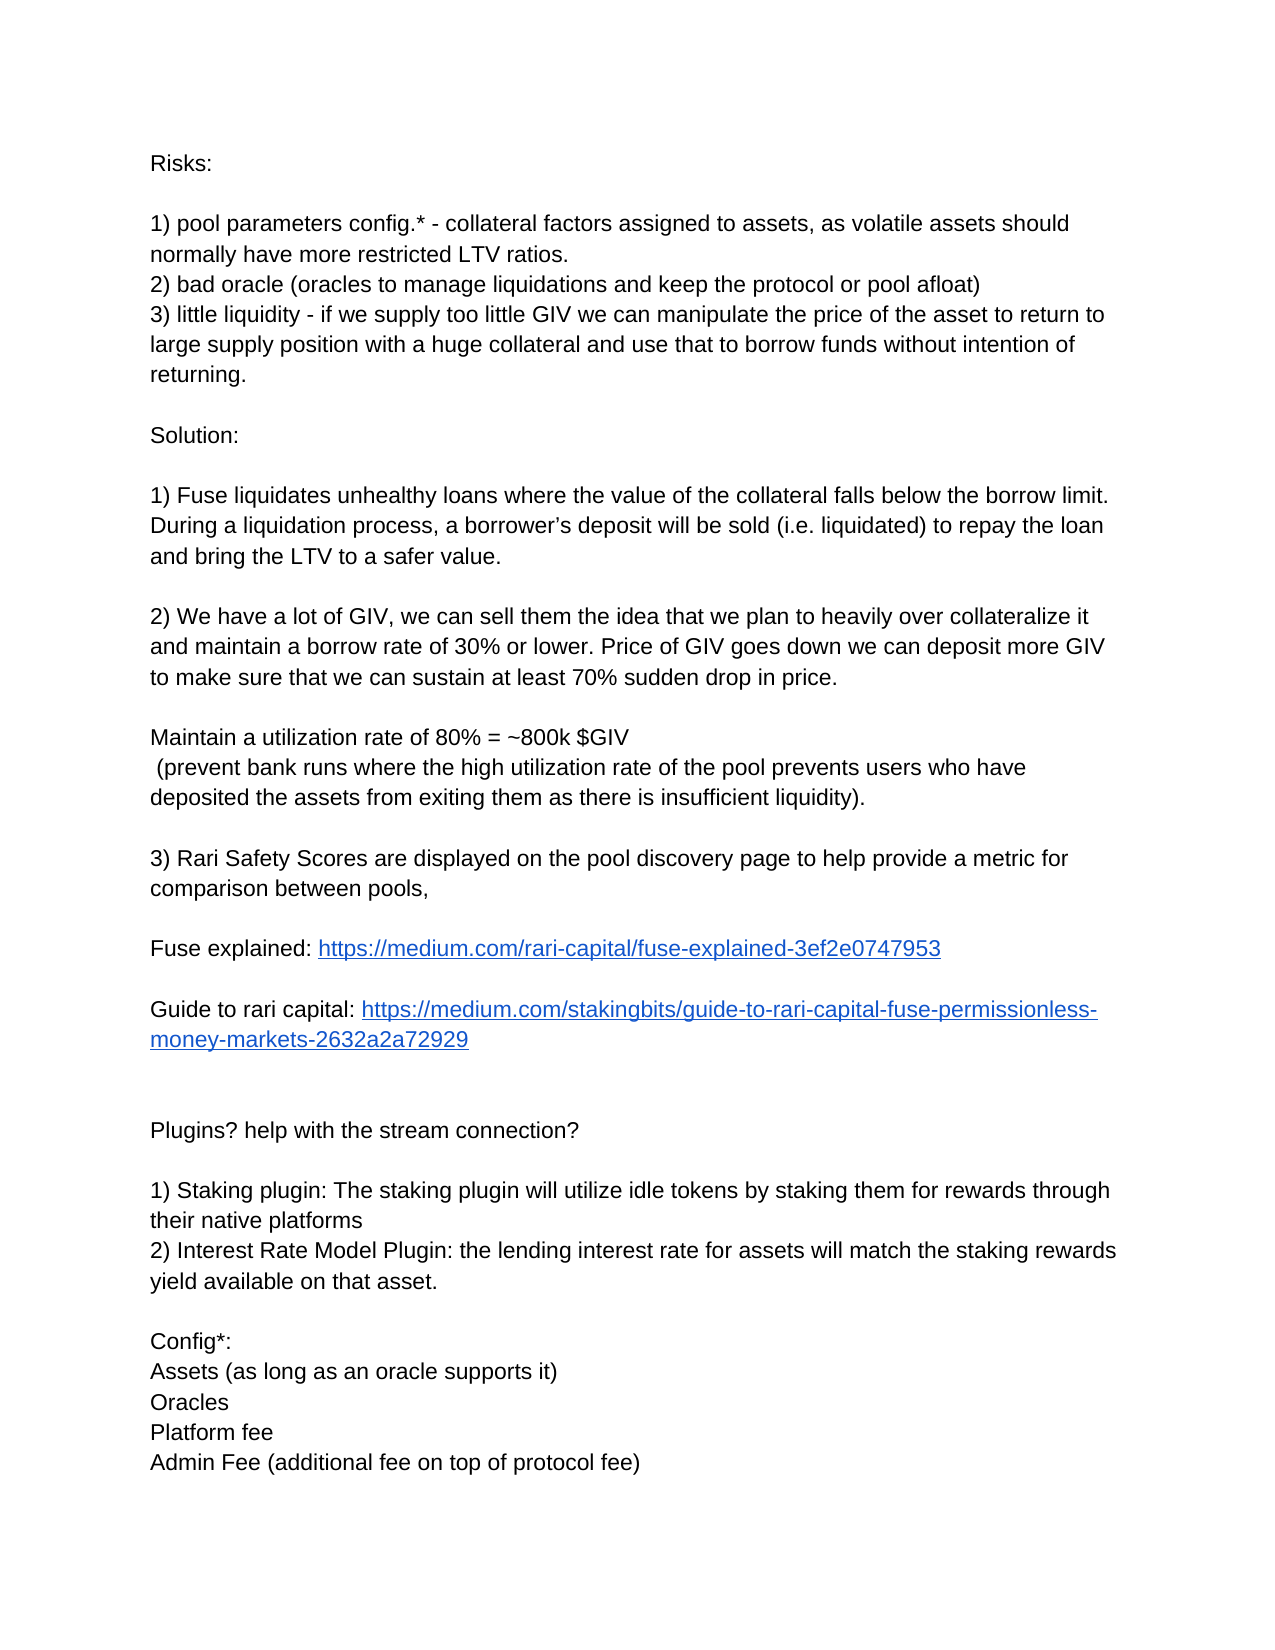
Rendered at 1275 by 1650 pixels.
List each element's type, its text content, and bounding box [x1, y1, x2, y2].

text Admin Fee (additional fee on top of protocol fee) [150, 1449, 1125, 1475]
text Maintain a utilization rate of 80% = ~800k $GIV [150, 724, 1125, 750]
text 2) We have a lot of GIV, we can sell them the idea that we plan to heavily over collateralize it and maintain a borrow rate of 30% or lower. Price of GIV goes down we can deposit more GIV to make sure that we can sustain at least 70% sudden drop in price. [150, 603, 1125, 690]
text Oracles [150, 1388, 1125, 1415]
text 3) little liquidity - if we supply too little GIV we can manipulate the price of the asset to return to large supply position with a huge collateral and use that to borrow funds without intention of returning. [150, 301, 1125, 388]
text Guide to rari capital: https://medium.com/stakingbits/guide-to-rari-capital-fuse-permissionless-money-markets-2632a2a72929 [150, 996, 1125, 1052]
text 2) Interest Rate Model Plugin: the lending interest rate for assets will match the staking rewards yield available on that asset. [150, 1237, 1125, 1294]
text 3) Rari Safety Scores are displayed on the pool discovery page to help provide a metric for comparison between pools, [150, 845, 1125, 901]
text 1) Fuse liquidates unhealthy loans where the value of the collateral falls below the borrow limit. [150, 482, 1125, 509]
text Platform fee [150, 1419, 1125, 1445]
text During a liquidation process, a borrower’s deposit will be sold (i.e. liquidated) to repay the loan and bring the LTV to a safer value. [150, 512, 1125, 569]
text Assets (as long as an oracle supports it) [150, 1358, 1125, 1385]
text Fuse explained: https://medium.com/rari-capital/fuse-explained-3ef2e0747953 [150, 935, 1125, 962]
text 1) Staking plugin: The staking plugin will utilize idle tokens by staking them for rewards through their native platforms [150, 1177, 1125, 1234]
text 2) bad oracle (oracles to manage liquidations and keep the protocol or pool afloat) [150, 271, 1125, 297]
text (prevent bank runs where the high utilization rate of the pool prevents users who have deposited the assets from exiting them as there is insufficient liquidity). [150, 754, 1125, 811]
text Solution: [150, 422, 1125, 448]
text 1) pool parameters config.* - collateral factors assigned to assets, as volatile assets should normally have more restricted LTV ratios. [150, 210, 1125, 267]
text Risks: [150, 150, 1125, 176]
text Plugins? help with the stream connection? [150, 1117, 1125, 1143]
text Config*: [150, 1328, 1125, 1354]
